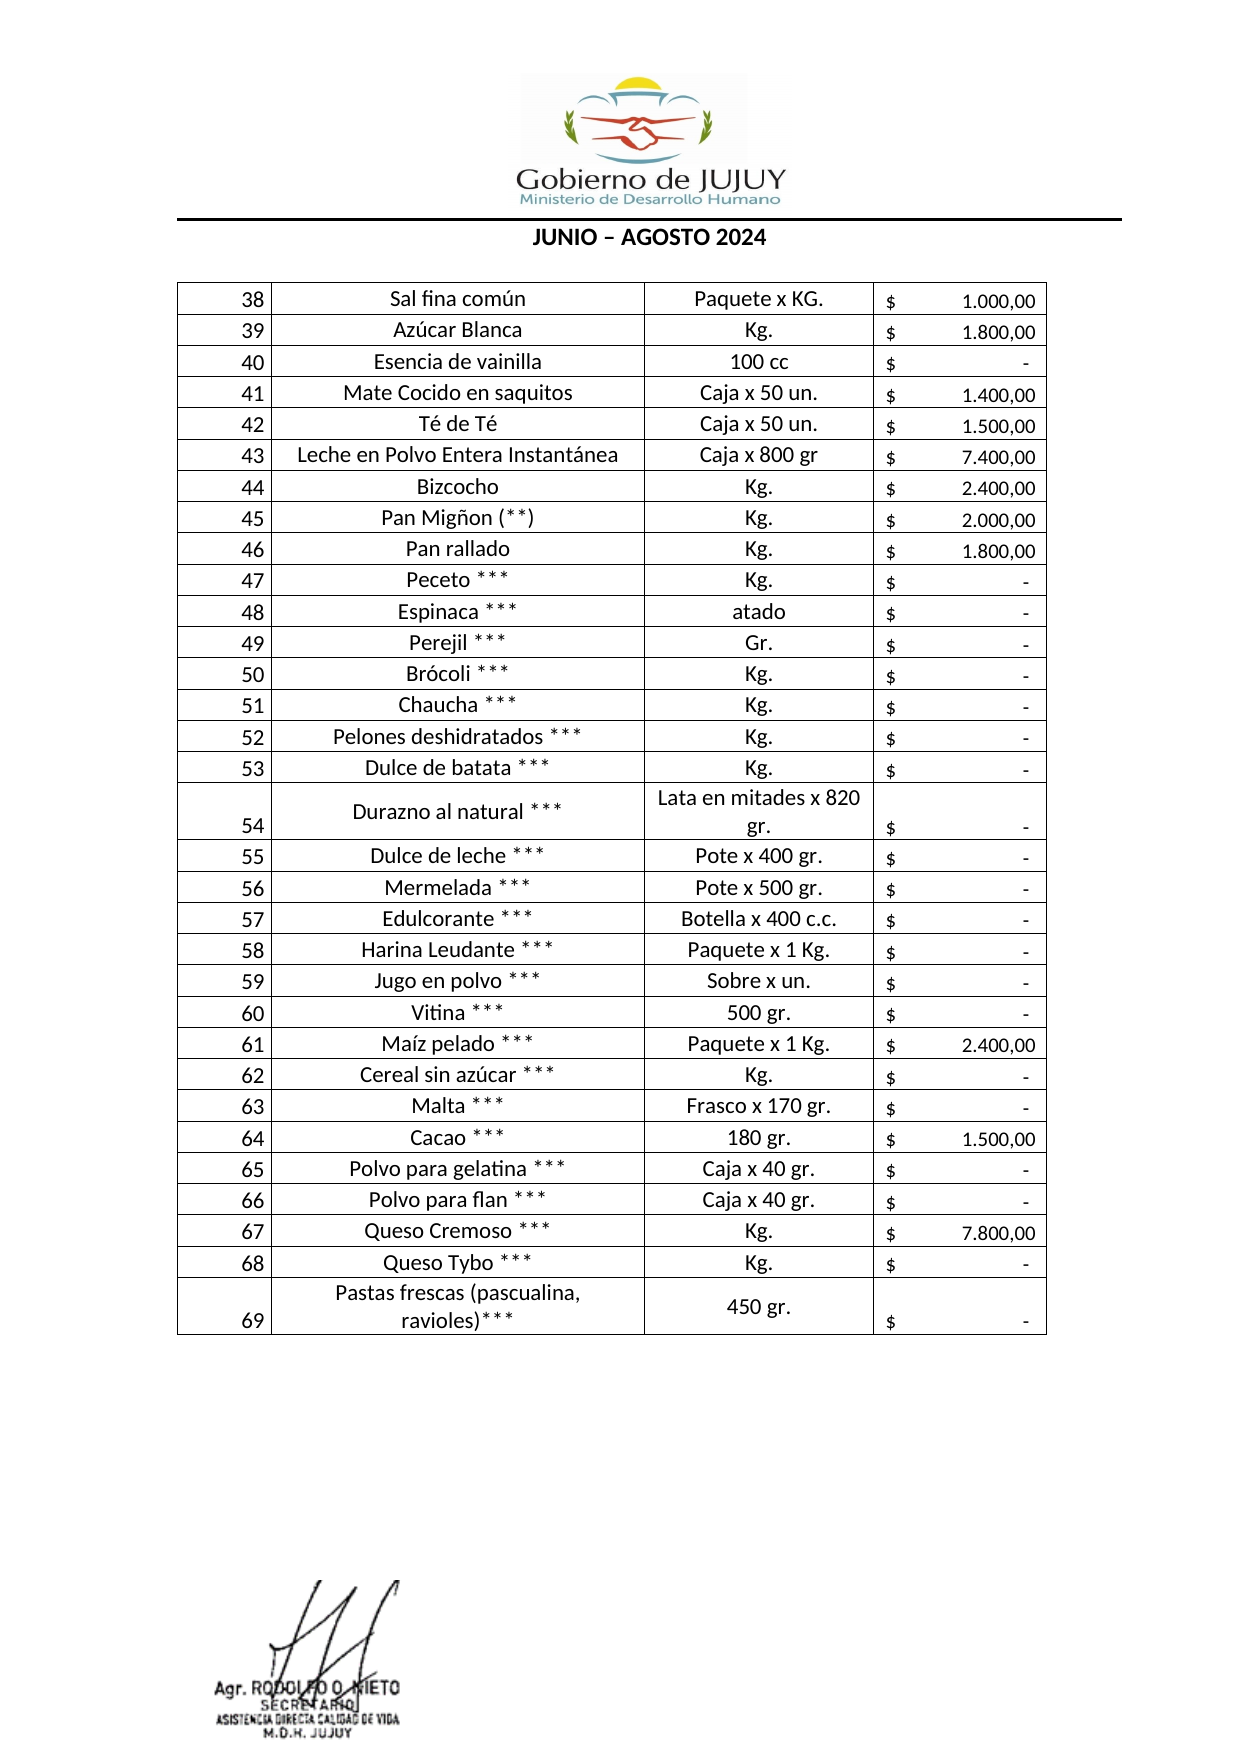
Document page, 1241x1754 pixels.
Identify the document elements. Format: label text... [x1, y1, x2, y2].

table_cell Durazno al natural *** [272, 783, 644, 839]
table_cell 61 [178, 1028, 271, 1058]
table_cell $ 2.400,00 [874, 1028, 1046, 1058]
table_cell $ 7.800,00 [874, 1215, 1046, 1246]
table_cell 54 [178, 783, 271, 839]
table_cell $ - [874, 783, 1046, 839]
table_cell $ 2.000,00 [874, 502, 1046, 532]
table_cell 68 [178, 1247, 271, 1277]
table_cell 39 [178, 315, 271, 345]
table_cell Paquete x KG. [645, 283, 873, 313]
table_cell $ - [874, 934, 1046, 964]
table_cell 69 [178, 1278, 271, 1334]
table_cell $ - [874, 872, 1046, 902]
table_cell $ 7.400,00 [874, 440, 1046, 470]
table_cell Queso Tybo *** [272, 1247, 644, 1277]
table_cell 58 [178, 934, 271, 964]
table_cell $ - [874, 1153, 1046, 1183]
table_cell 62 [178, 1059, 271, 1089]
table_cell 47 [178, 565, 271, 595]
table_cell Malta *** [272, 1090, 644, 1121]
table_cell Chaucha *** [272, 690, 644, 720]
table_cell Pastas frescas (pascualina, ravioles)*** [272, 1278, 644, 1334]
table_cell $ - [874, 721, 1046, 751]
table_cell Gr. [645, 627, 873, 657]
table_cell atado [645, 596, 873, 626]
table_cell $ - [874, 346, 1046, 376]
table_cell $ - [874, 840, 1046, 871]
table_cell 40 [178, 346, 271, 376]
table_cell Edulcorante *** [272, 903, 644, 933]
table_cell 44 [178, 471, 271, 501]
table_cell $ - [874, 1278, 1046, 1334]
table_cell 43 [178, 440, 271, 470]
table_cell $ - [874, 1090, 1046, 1121]
table_cell Caja x 50 un. [645, 408, 873, 438]
table_cell Polvo para flan *** [272, 1184, 644, 1214]
table_cell Kg. [645, 315, 873, 345]
table_cell $ - [874, 690, 1046, 720]
table_cell Dulce de leche *** [272, 840, 644, 871]
table_cell Pan rallado [272, 533, 644, 563]
table_cell $ - [874, 1059, 1046, 1089]
table_cell Cacao *** [272, 1122, 644, 1152]
table_cell 66 [178, 1184, 271, 1214]
table_cell $ - [874, 752, 1046, 782]
table_cell Sal fina común [272, 283, 644, 313]
table_cell 67 [178, 1215, 271, 1246]
picture [507, 73, 792, 216]
table_cell Cereal sin azúcar *** [272, 1059, 644, 1089]
table_cell Kg. [645, 721, 873, 751]
table_cell Brócoli *** [272, 658, 644, 688]
table_cell Caja x 800 gr [645, 440, 873, 470]
table_cell 59 [178, 965, 271, 996]
table_cell Kg. [645, 1247, 873, 1277]
table_cell Frasco x 170 gr. [645, 1090, 873, 1121]
table_cell Kg. [645, 1059, 873, 1089]
table_cell 60 [178, 997, 271, 1027]
table_cell $ - [874, 965, 1046, 996]
table_cell Espinaca *** [272, 596, 644, 626]
table_cell 450 gr. [645, 1278, 873, 1334]
table_cell $ - [874, 627, 1046, 657]
table_cell Leche en Polvo Entera Instantánea [272, 440, 644, 470]
table_cell Kg. [645, 690, 873, 720]
table_cell Lata en mitades x 820 gr. [645, 783, 873, 839]
table_cell $ - [874, 1247, 1046, 1277]
table_cell 50 [178, 658, 271, 688]
table_cell Caja x 40 gr. [645, 1153, 873, 1183]
table_cell Botella x 400 c.c. [645, 903, 873, 933]
table_cell $ - [874, 565, 1046, 595]
table_cell $ 1.000,00 [874, 283, 1046, 313]
table_cell 65 [178, 1153, 271, 1183]
table_cell 55 [178, 840, 271, 871]
table_cell Paquete x 1 Kg. [645, 1028, 873, 1058]
table_cell Kg. [645, 1215, 873, 1246]
table_cell 52 [178, 721, 271, 751]
table_cell Kg. [645, 502, 873, 532]
table_cell Harina Leudante *** [272, 934, 644, 964]
table_cell Pan Migñon (**) [272, 502, 644, 532]
table_cell Jugo en polvo *** [272, 965, 644, 996]
table_cell 63 [178, 1090, 271, 1121]
table_cell 500 gr. [645, 997, 873, 1027]
table_cell Kg. [645, 565, 873, 595]
table_cell Caja x 40 gr. [645, 1184, 873, 1214]
table_cell Pelones deshidratados *** [272, 721, 644, 751]
table_cell Bizcocho [272, 471, 644, 501]
table_cell Kg. [645, 533, 873, 563]
table_cell $ - [874, 658, 1046, 688]
table_cell Pote x 500 gr. [645, 872, 873, 902]
table_cell 51 [178, 690, 271, 720]
table_cell Té de Té [272, 408, 644, 438]
table_cell Sobre x un. [645, 965, 873, 996]
table_cell Queso Cremoso *** [272, 1215, 644, 1246]
table_cell Kg. [645, 658, 873, 688]
table_cell Caja x 50 un. [645, 377, 873, 407]
table_cell 38 [178, 283, 271, 313]
table_cell Kg. [645, 471, 873, 501]
table_cell 42 [178, 408, 271, 438]
table_cell Peceto *** [272, 565, 644, 595]
table_cell Vitina *** [272, 997, 644, 1027]
table_cell 180 gr. [645, 1122, 873, 1152]
table_cell 64 [178, 1122, 271, 1152]
table_cell $ 1.500,00 [874, 408, 1046, 438]
table_cell Perejil *** [272, 627, 644, 657]
table_cell Azúcar Blanca [272, 315, 644, 345]
table_cell $ 1.400,00 [874, 377, 1046, 407]
table_cell Mermelada *** [272, 872, 644, 902]
table_cell Dulce de batata *** [272, 752, 644, 782]
table_cell Kg. [645, 752, 873, 782]
picture [193, 1580, 425, 1741]
table_cell 100 cc [645, 346, 873, 376]
table_cell Maíz pelado *** [272, 1028, 644, 1058]
table_cell 45 [178, 502, 271, 532]
table_cell $ 2.400,00 [874, 471, 1046, 501]
table_cell $ 1.500,00 [874, 1122, 1046, 1152]
table_cell 53 [178, 752, 271, 782]
table_cell Mate Cocido en saquitos [272, 377, 644, 407]
table_cell $ 1.800,00 [874, 315, 1046, 345]
table_cell $ - [874, 997, 1046, 1027]
table_cell 57 [178, 903, 271, 933]
table_cell Paquete x 1 Kg. [645, 934, 873, 964]
table_cell 41 [178, 377, 271, 407]
table_cell 49 [178, 627, 271, 657]
table_cell $ - [874, 903, 1046, 933]
table_cell 56 [178, 872, 271, 902]
table_cell Pote x 400 gr. [645, 840, 873, 871]
table_cell $ - [874, 596, 1046, 626]
table_cell Esencia de vainilla [272, 346, 644, 376]
table_cell $ 1.800,00 [874, 533, 1046, 563]
table_cell Polvo para gelatina *** [272, 1153, 644, 1183]
table_cell $ - [874, 1184, 1046, 1214]
table_cell 48 [178, 596, 271, 626]
table_cell 46 [178, 533, 271, 563]
